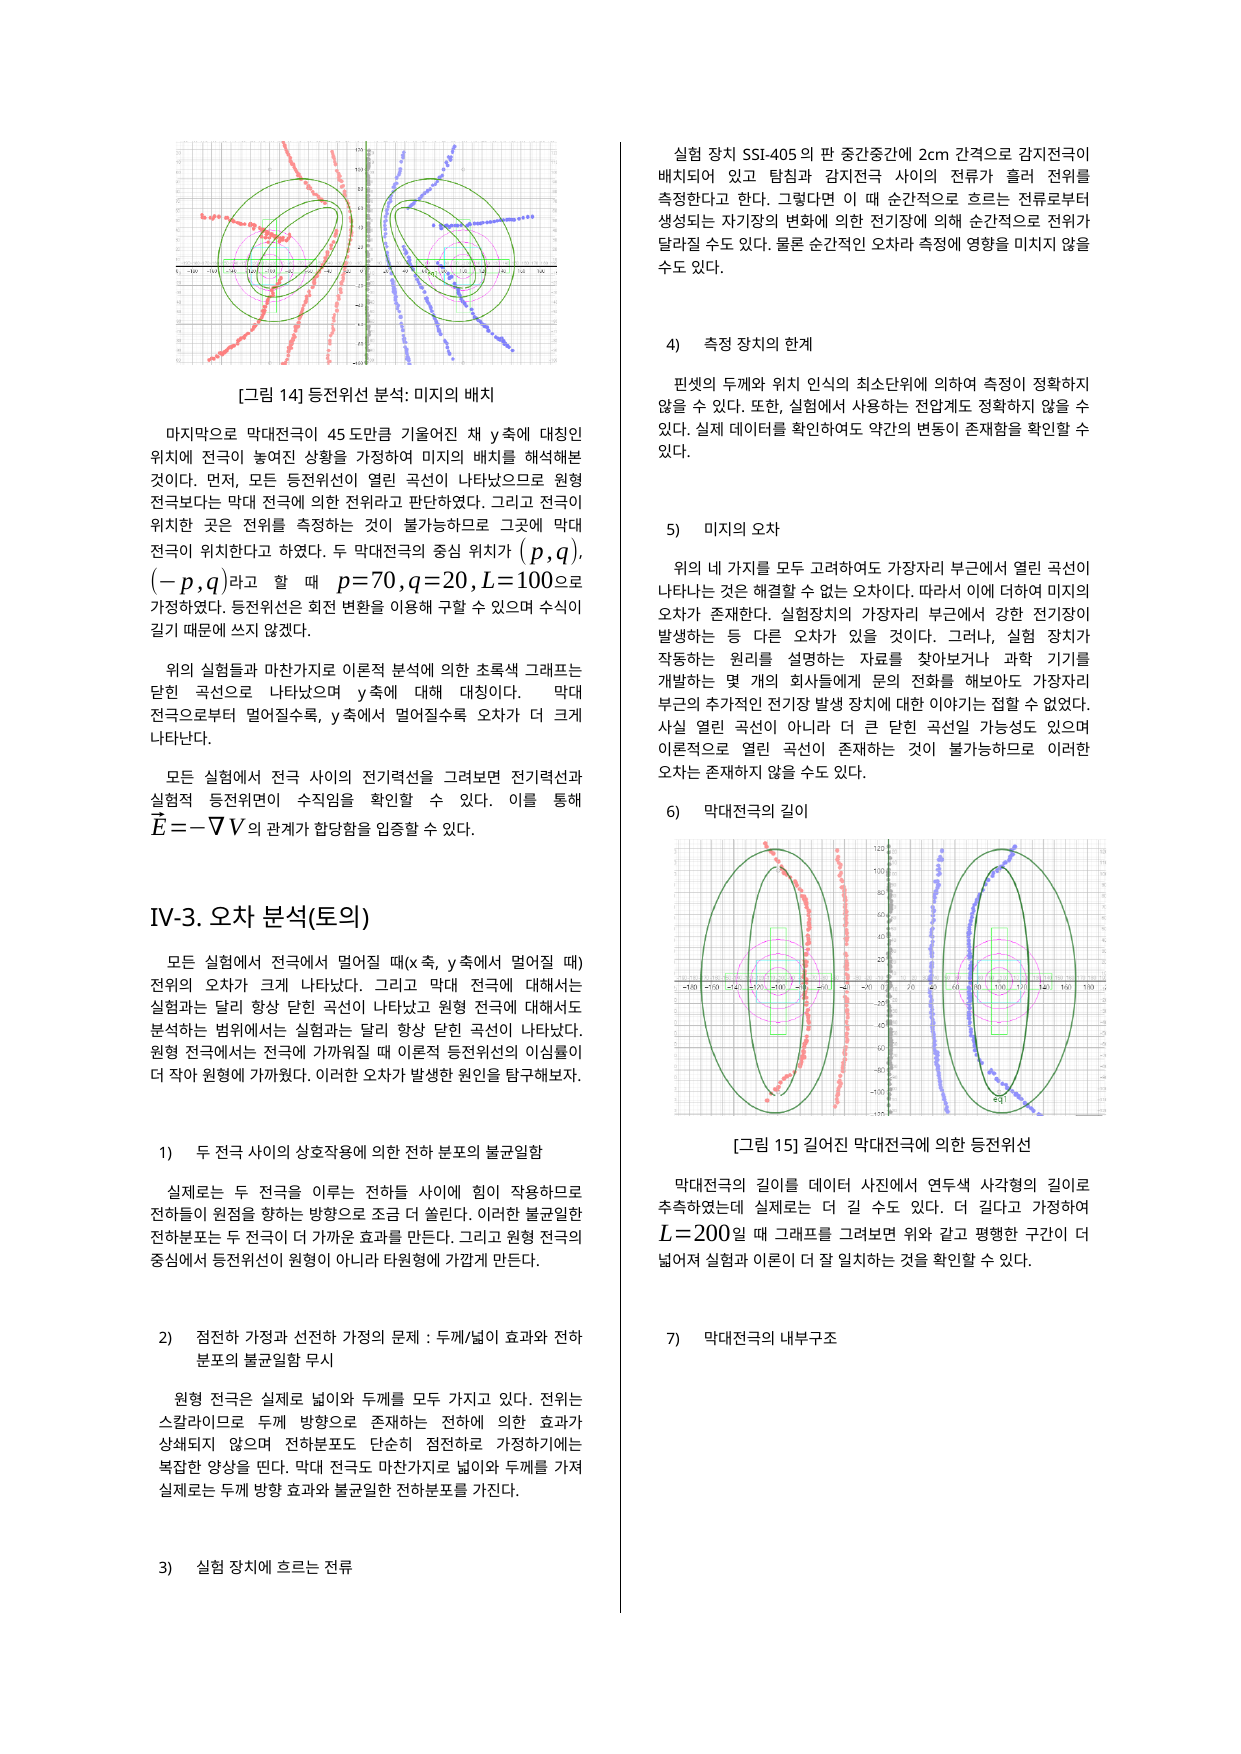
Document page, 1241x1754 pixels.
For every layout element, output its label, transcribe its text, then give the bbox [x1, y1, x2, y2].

text 마지막으로 막대전극이 45도만큼 기울어진 채 y축에 대칭인 위치에 전극이 놓여진 상황을 가정하여 미지의 배치를 해석해본 것이다. 먼저, 모든 등전위선이 열린 곡선이 나타났으므로 원형 전극보다는 막대 전극에 의한 전위라고 판단하였다. 그리고 전극이 위치한 곳은 전위를 측정하는 것이 불가능하므로 그곳에 막대 전극이 위치한다고 하였다. 두 막대전극의 중심 위치가 , 라고 할 때 으로 가정하였다. 등전위선은 회전 변환을 이용해 구할 수 있으며 수식이 길기 때문에 쓰지 않겠다. [150, 422, 583, 641]
text 원형 전극은 실제로 넓이와 두께를 모두 가지고 있다. 전위는 스칼라이므로 두께 방향으로 존재하는 전하에 의한 효과가 상쇄되지 않으며 전하분포도 단순히 점전하로 가정하기에는 복잡한 양상을 띤다. 막대 전극도 마찬가지로 넓이와 두께를 가져 실제로는 두께 방향 효과와 불균일한 전하분포를 가진다. [158, 1387, 583, 1501]
text 위의 실험들과 마찬가지로 이론적 분석에 의한 초록색 그래프는 닫힌 곡선으로 나타났으며 y축에 대해 대칭이다. 막대 전극으로부터 멀어질수록, y축에서 멀어질수록 오차가 더 크게 나타난다. [150, 658, 583, 749]
text 위의 네 가지를 모두 고려하여도 가장자리 부근에서 열린 곡선이 나타나는 것은 해결할 수 없는 오차이다. 따라서 이에 더하여 미지의 오차가 존재한다. 실험장치의 가장자리 부근에서 강한 전기장이 발생하는 등 다른 오차가 있을 것이다. 그러나, 실험 장치가 작동하는 원리를 설명하는 자료를 찾아보거나 과학 기기를 개발하는 몇 개의 회사들에게 문의 전화를 해보아도 가장자리 부근의 추가적인 전기장 발생 장치에 대한 이야기는 접할 수 없었다. 사실 열린 곡선이 아니라 더 큰 닫힌 곡선일 가능성도 있으며 이론적으로 열린 곡선이 존재하는 것이 불가능하므로 이러한 오차는 존재하지 않을 수도 있다. [658, 556, 1090, 783]
list 두 전극 사이의 상호작용에 의한 전하 분포의 불균일함 [158, 1141, 583, 1163]
text 모든 실험에서 전극에서 멀어질 때(x축, y축에서 멀어질 때) 전위의 오차가 크게 나타났다. 그리고 막대 전극에 대해서는 실험과는 달리 항상 닫힌 곡선이 나타났고 원형 전극에 대해서도 분석하는 범위에서는 실험과는 달리 항상 닫힌 곡선이 나타났다. 원형 전극에서는 전극에 가까워질 때 이론적 등전위선의 이심률이 더 작아 원형에 가까웠다. 이러한 오차가 발생한 원인을 탐구해보자. [150, 950, 583, 1086]
picture [674, 839, 1107, 1116]
list 막대전극의 길이 [666, 800, 1090, 822]
list 미지의 오차 [666, 517, 1090, 540]
text IV-3. 오차 분석(토의) [150, 897, 583, 933]
text 핀셋의 두께와 위치 인식의 최소단위에 의하여 측정이 정확하지 않을 수 있다. 또한, 실험에서 사용하는 전압계도 정확하지 않을 수 있다. 실제 데이터를 확인하여도 약간의 변동이 존재함을 확인할 수 있다. [658, 372, 1090, 462]
text [그림 14] 등전위선 분석: 미지의 배치 [150, 382, 583, 406]
list 막대전극의 내부구조 [666, 1326, 1090, 1349]
picture [175, 141, 557, 365]
text 모든 실험에서 전극 사이의 전기력선을 그려보면 전기력선과 실험적 등전위면이 수직임을 확인할 수 있다. 이를 통해 의 관계가 합당함을 입증할 수 있다. [150, 765, 583, 841]
text 실제로는 두 전극을 이루는 전하들 사이에 힘이 작용하므로 전하들이 원점을 향하는 방향으로 조금 더 쏠린다. 이러한 불균일한 전하분포는 두 전극이 더 가까운 효과를 만든다. 그리고 원형 전극의 중심에서 등전위선이 원형이 아니라 타원형에 가깝게 만든다. [150, 1180, 583, 1271]
text 실험 장치 SSI-405의 판 중간중간에 2cm 간격으로 감지전극이 배치되어 있고 탐침과 감지전극 사이의 전류가 흘러 전위를 측정한다고 한다. 그렇다면 이 때 순간적으로 흐르는 전류로부터 생성되는 자기장의 변화에 의한 전기장에 의해 순간적으로 전위가 달라질 수도 있다. 물론 순간적인 오차라 측정에 영향을 미치지 않을 수도 있다. [658, 142, 1090, 278]
text [그림 15] 길어진 막대전극에 의한 등전위선 [658, 1132, 1090, 1157]
list 측정 장치의 한계 [666, 332, 1090, 355]
text 막대전극의 길이를 데이터 사진에서 연두색 사각형의 길이로 추측하였는데 실제로는 더 길 수도 있다. 더 길다고 가정하여 일 때 그래프를 그려보면 위와 같고 평행한 구간이 더 넓어져 실험과 이론이 더 잘 일치하는 것을 확인할 수 있다. [658, 1173, 1090, 1271]
list 실험 장치에 흐르는 전류 [158, 1555, 583, 1578]
list 점전하 가정과 선전하 가정의 문제 : 두께/넓이 효과와 전하 분포의 불균일함 무시 [158, 1325, 583, 1371]
